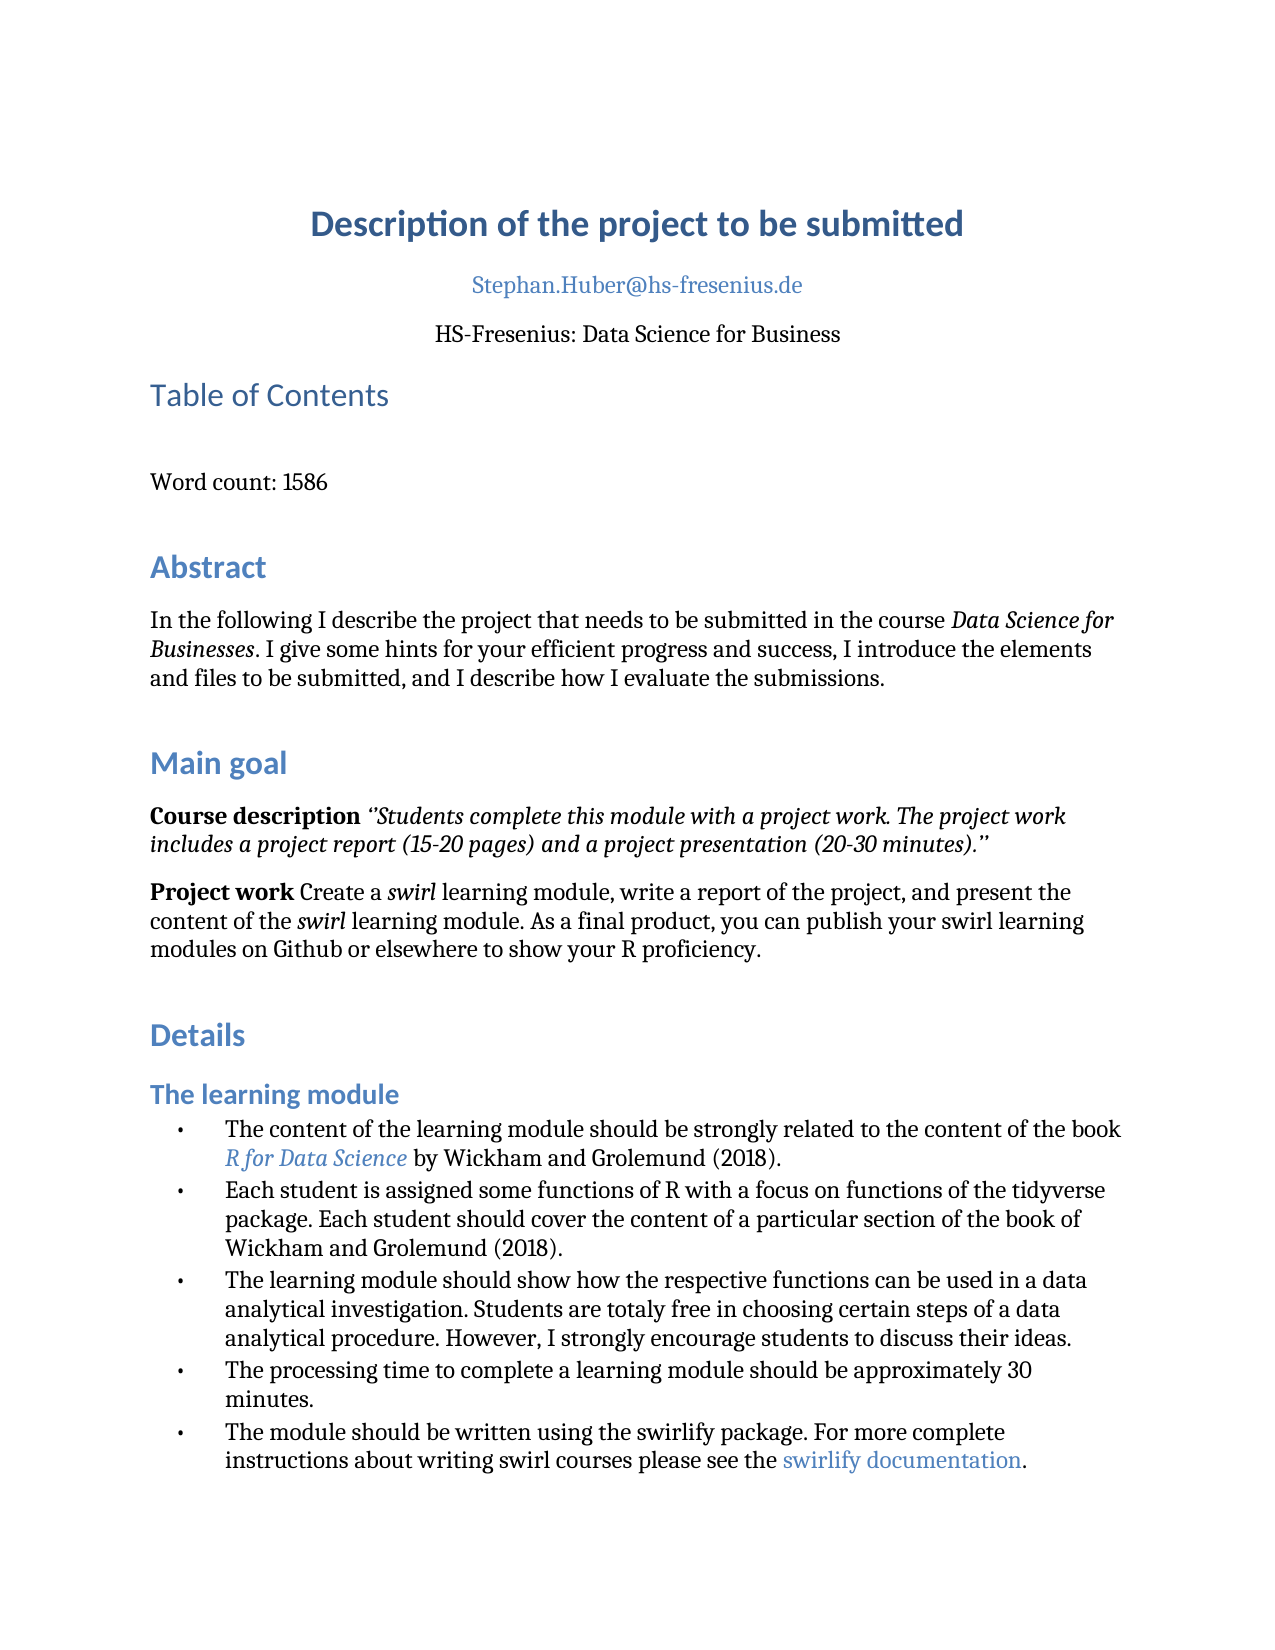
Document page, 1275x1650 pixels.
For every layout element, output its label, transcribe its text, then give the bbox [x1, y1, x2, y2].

text Project work Create a swirl learning module, write a report of the project, and present the content of the swirl learning module. As a final product, you can publish your swirl learning modules on Github or elsewhere to show your R proficiency. [150, 878, 1125, 964]
title Description of the project to be submitted [150, 200, 1125, 246]
subtitle Main goal [150, 742, 1125, 783]
subtitle Details [150, 1014, 1125, 1055]
list The processing time to complete a learning module should be approximately 30 minutes. [175, 1356, 1125, 1414]
subtitle Abstract [150, 546, 1125, 587]
subtitle The learning module [150, 1076, 1125, 1111]
text In the following I describe the project that needs to be submitted in the course Data Science for Businesses. I give some hints for your efficient progress and success, I introduce the elements and files to be submitted, and I describe how I evaluate the submissions. [150, 606, 1125, 692]
list Each student is assigned some functions of R with a focus on functions of the tidyverse package. Each student should cover the content of a particular section of the book of Wickham and Grolemund (2018). [175, 1176, 1125, 1263]
text HS-Fresenius: Data Science for Business [150, 320, 1125, 349]
list The learning module should show how the respective functions can be used in a data analytical investigation. Students are totaly free in choosing certain steps of a data analytical procedure. However, I strongly encourage students to discuss their ideas. [175, 1266, 1125, 1353]
text Course description ‘’Students complete this module with a project work. The project work includes a project report (15-20 pages) and a project presentation (20-30 minutes).’’ [150, 802, 1125, 859]
text Word count: 1586 [150, 468, 1125, 496]
text Stephan.Huber@hs-fresenius.de [150, 271, 1125, 299]
list The content of the learning module should be strongly related to the content of the book R for Data Science by Wickham and Grolemund (2018). [175, 1115, 1125, 1173]
list The module should be written using the swirlify package. For more complete instructions about writing swirl courses please see the swirlify documentation. [175, 1418, 1125, 1475]
